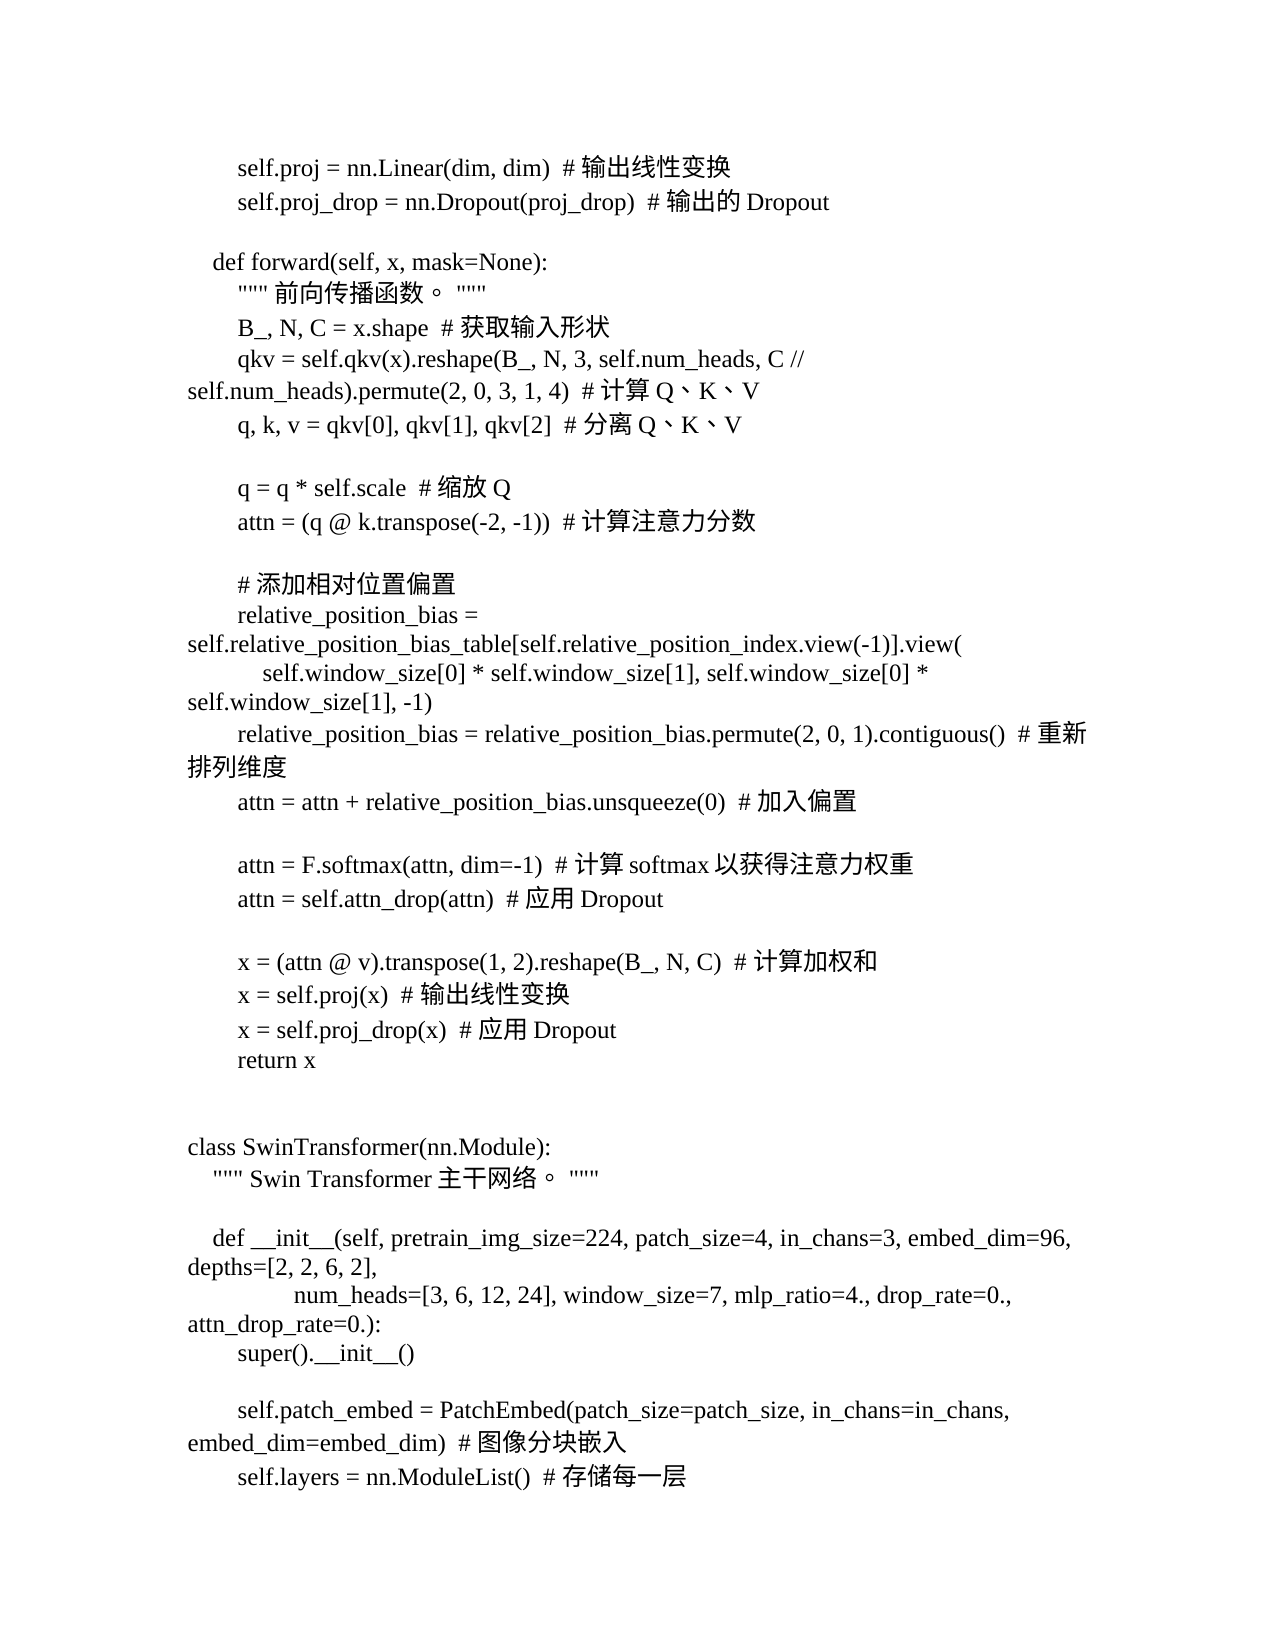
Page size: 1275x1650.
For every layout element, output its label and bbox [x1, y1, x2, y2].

text [187, 150, 1087, 1492]
